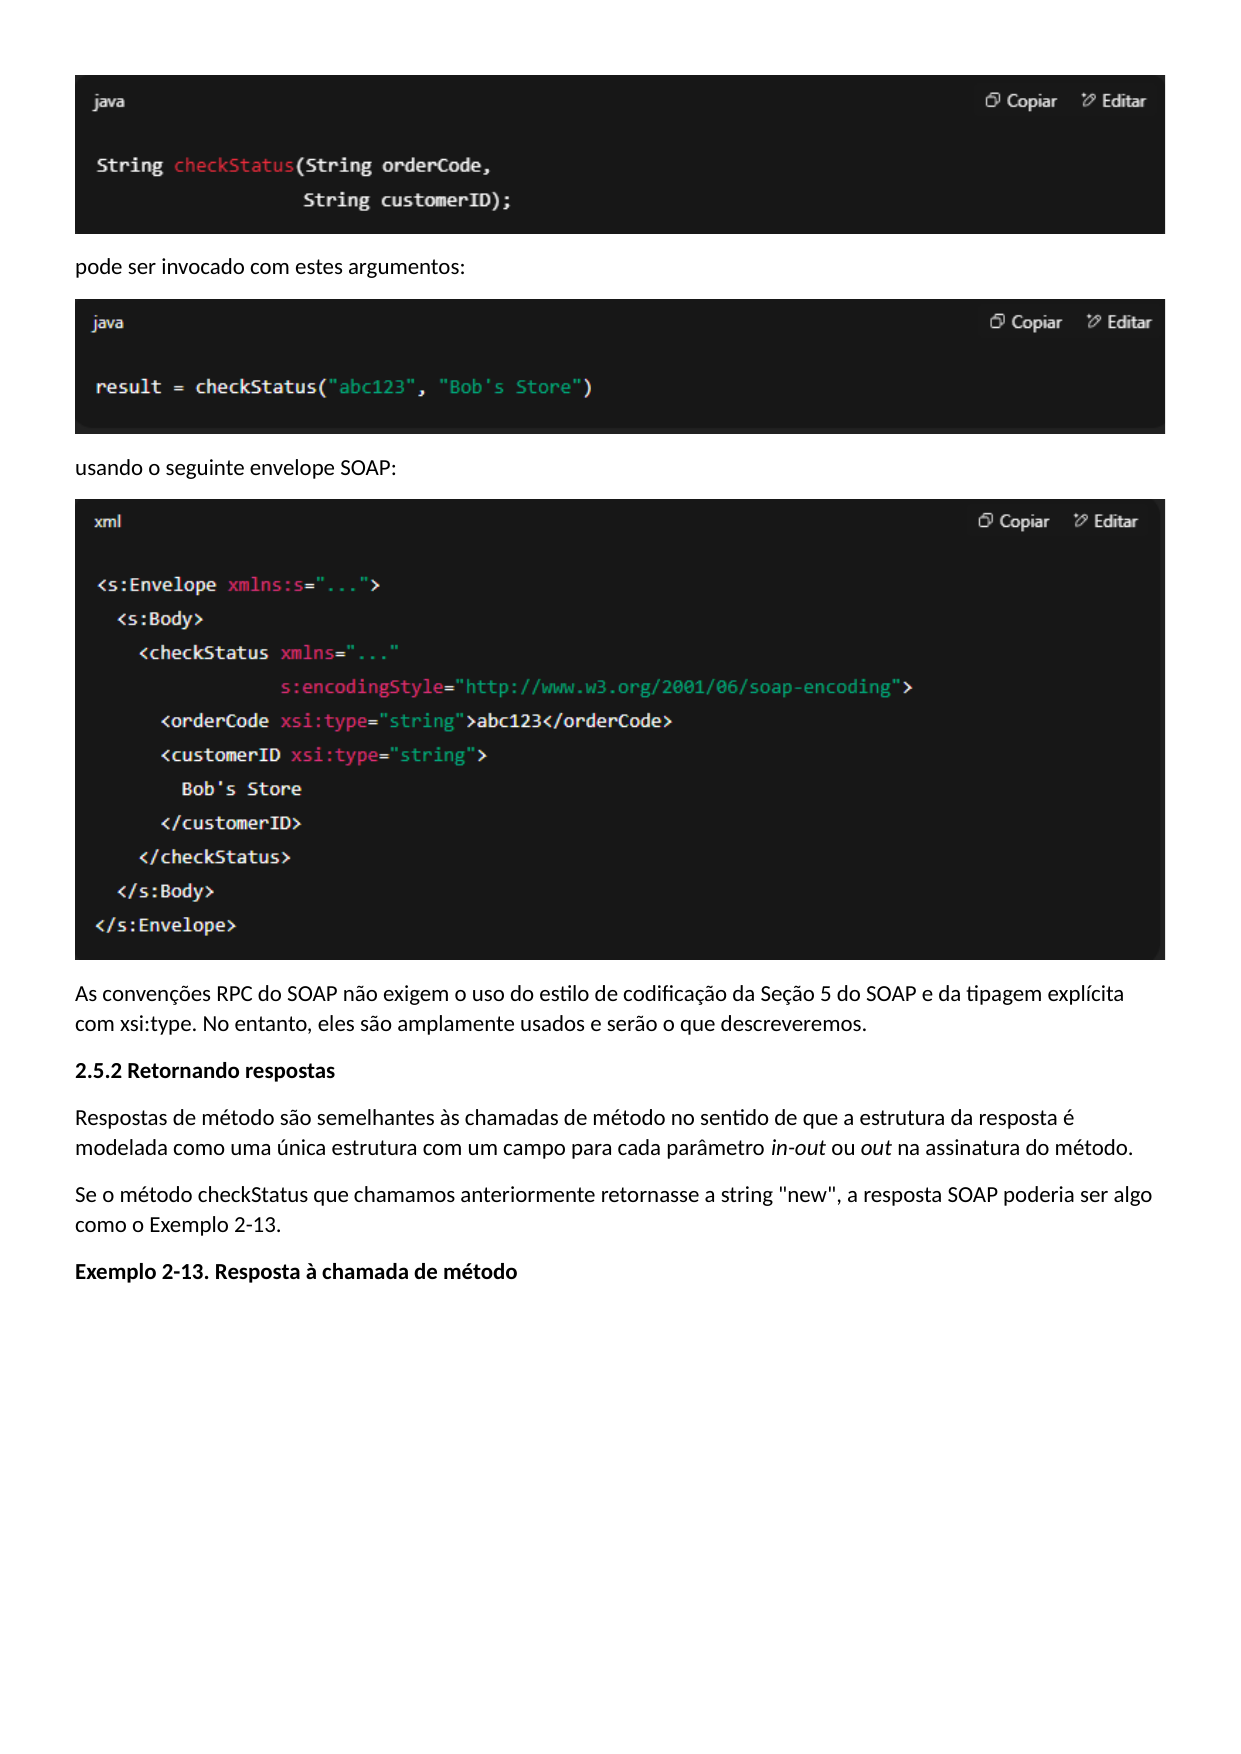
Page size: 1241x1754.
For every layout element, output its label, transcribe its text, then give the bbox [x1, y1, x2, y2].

text Respostas de método são semelhantes às chamadas de método no sentido de que a estrutura da resposta é modelada como uma única estrutura com um campo para cada parâmetro in-out ou out na assinatura do método. [75, 1103, 1165, 1161]
picture [75, 299, 1166, 434]
text Exemplo 2-13. Resposta à chamada de método [75, 1257, 1165, 1285]
text 2.5.2 Retornando respostas [75, 1056, 1165, 1084]
text Se o método checkStatus que chamamos anteriormente retornasse a string "new", a resposta SOAP poderia ser algo como o Exemplo 2-13. [75, 1180, 1165, 1238]
text usando o seguinte envelope SOAP: [75, 453, 1165, 481]
picture [75, 75, 1166, 234]
text As convenções RPC do SOAP não exigem o uso do estilo de codificação da Seção 5 do SOAP e da tipagem explícita com xsi:type. No entanto, eles são amplamente usados e serão o que descreveremos. [75, 979, 1165, 1037]
text pode ser invocado com estes argumentos: [75, 252, 1165, 280]
picture [75, 499, 1166, 960]
